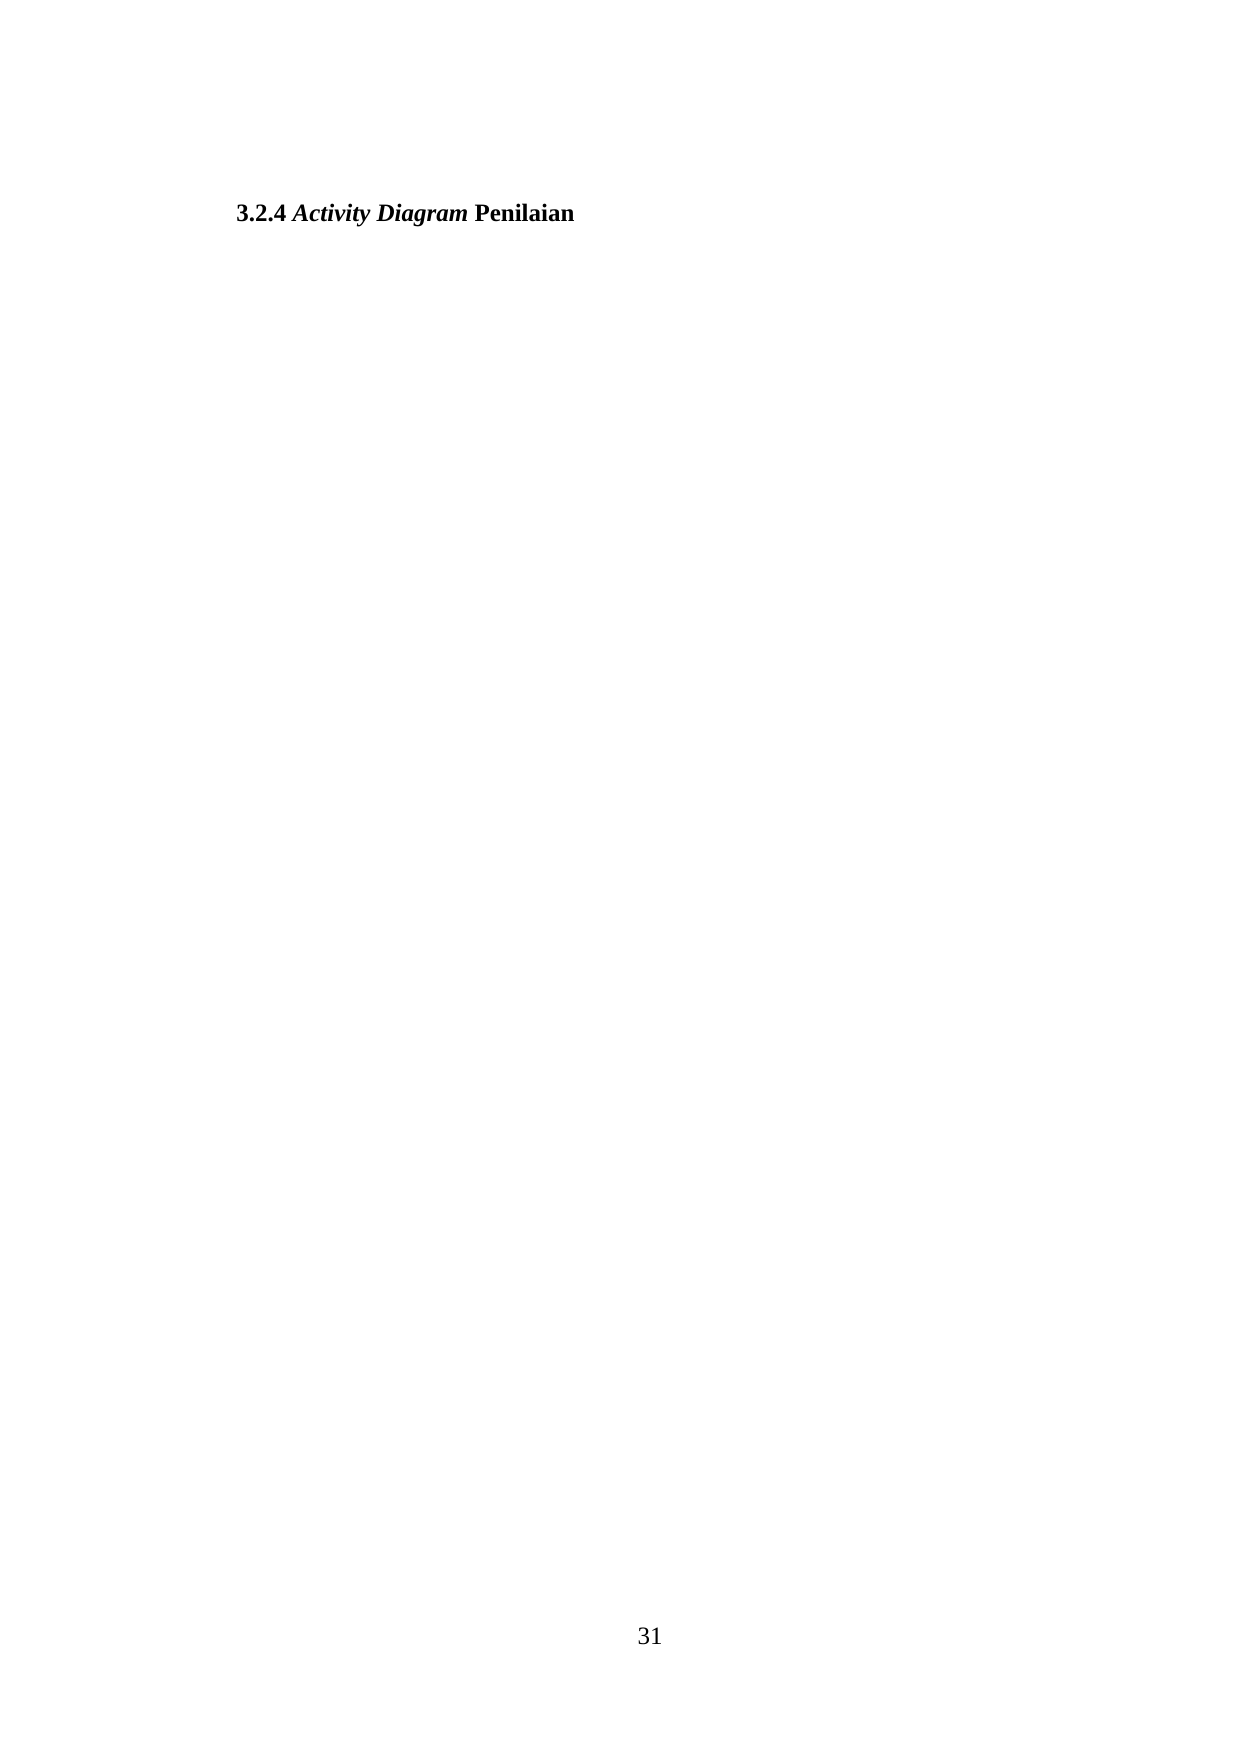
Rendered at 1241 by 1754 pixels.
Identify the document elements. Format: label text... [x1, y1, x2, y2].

subtitle 3.2.4 Activity Diagram Penilaian [236, 198, 1063, 227]
